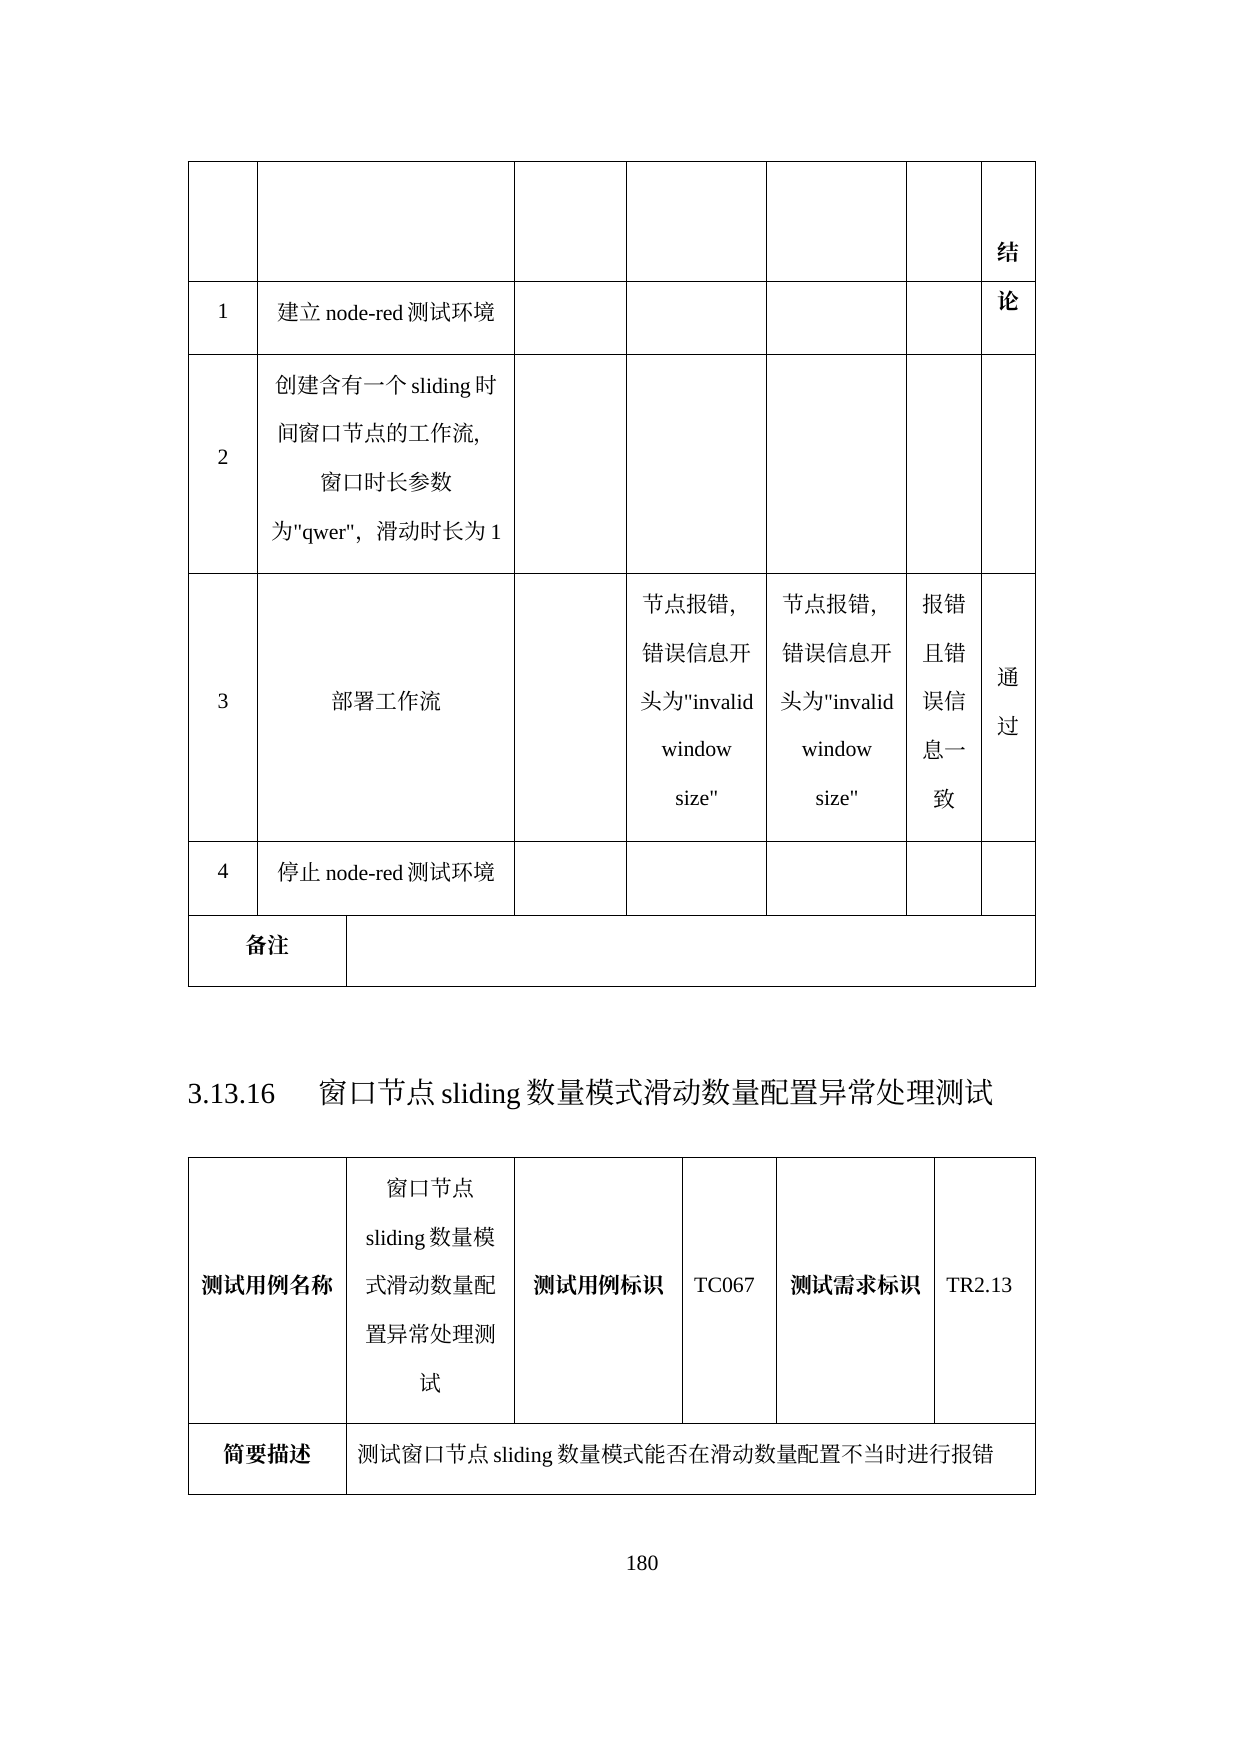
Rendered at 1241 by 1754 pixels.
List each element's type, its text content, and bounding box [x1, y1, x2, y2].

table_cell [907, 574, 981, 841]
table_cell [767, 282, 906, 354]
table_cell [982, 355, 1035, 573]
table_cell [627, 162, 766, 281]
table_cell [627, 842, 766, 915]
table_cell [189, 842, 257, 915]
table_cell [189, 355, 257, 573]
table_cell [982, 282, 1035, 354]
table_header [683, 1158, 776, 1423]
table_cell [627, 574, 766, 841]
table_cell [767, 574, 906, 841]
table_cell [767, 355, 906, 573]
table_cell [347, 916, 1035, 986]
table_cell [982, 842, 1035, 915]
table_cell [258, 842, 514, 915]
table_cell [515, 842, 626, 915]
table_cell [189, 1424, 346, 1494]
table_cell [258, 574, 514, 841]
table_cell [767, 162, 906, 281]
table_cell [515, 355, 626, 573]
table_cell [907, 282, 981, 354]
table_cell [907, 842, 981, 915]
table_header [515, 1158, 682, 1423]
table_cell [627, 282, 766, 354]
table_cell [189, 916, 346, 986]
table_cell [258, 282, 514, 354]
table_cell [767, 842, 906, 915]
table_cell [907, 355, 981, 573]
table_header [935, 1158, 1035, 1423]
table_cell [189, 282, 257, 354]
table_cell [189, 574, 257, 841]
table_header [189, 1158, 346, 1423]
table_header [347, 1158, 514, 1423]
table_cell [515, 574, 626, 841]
list 窗口节点sliding数量模式滑动数量配置异常处理测试 [187, 1059, 1053, 1124]
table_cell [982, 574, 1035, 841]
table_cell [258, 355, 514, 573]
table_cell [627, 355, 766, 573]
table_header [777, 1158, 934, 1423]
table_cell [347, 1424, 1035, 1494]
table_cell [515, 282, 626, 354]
